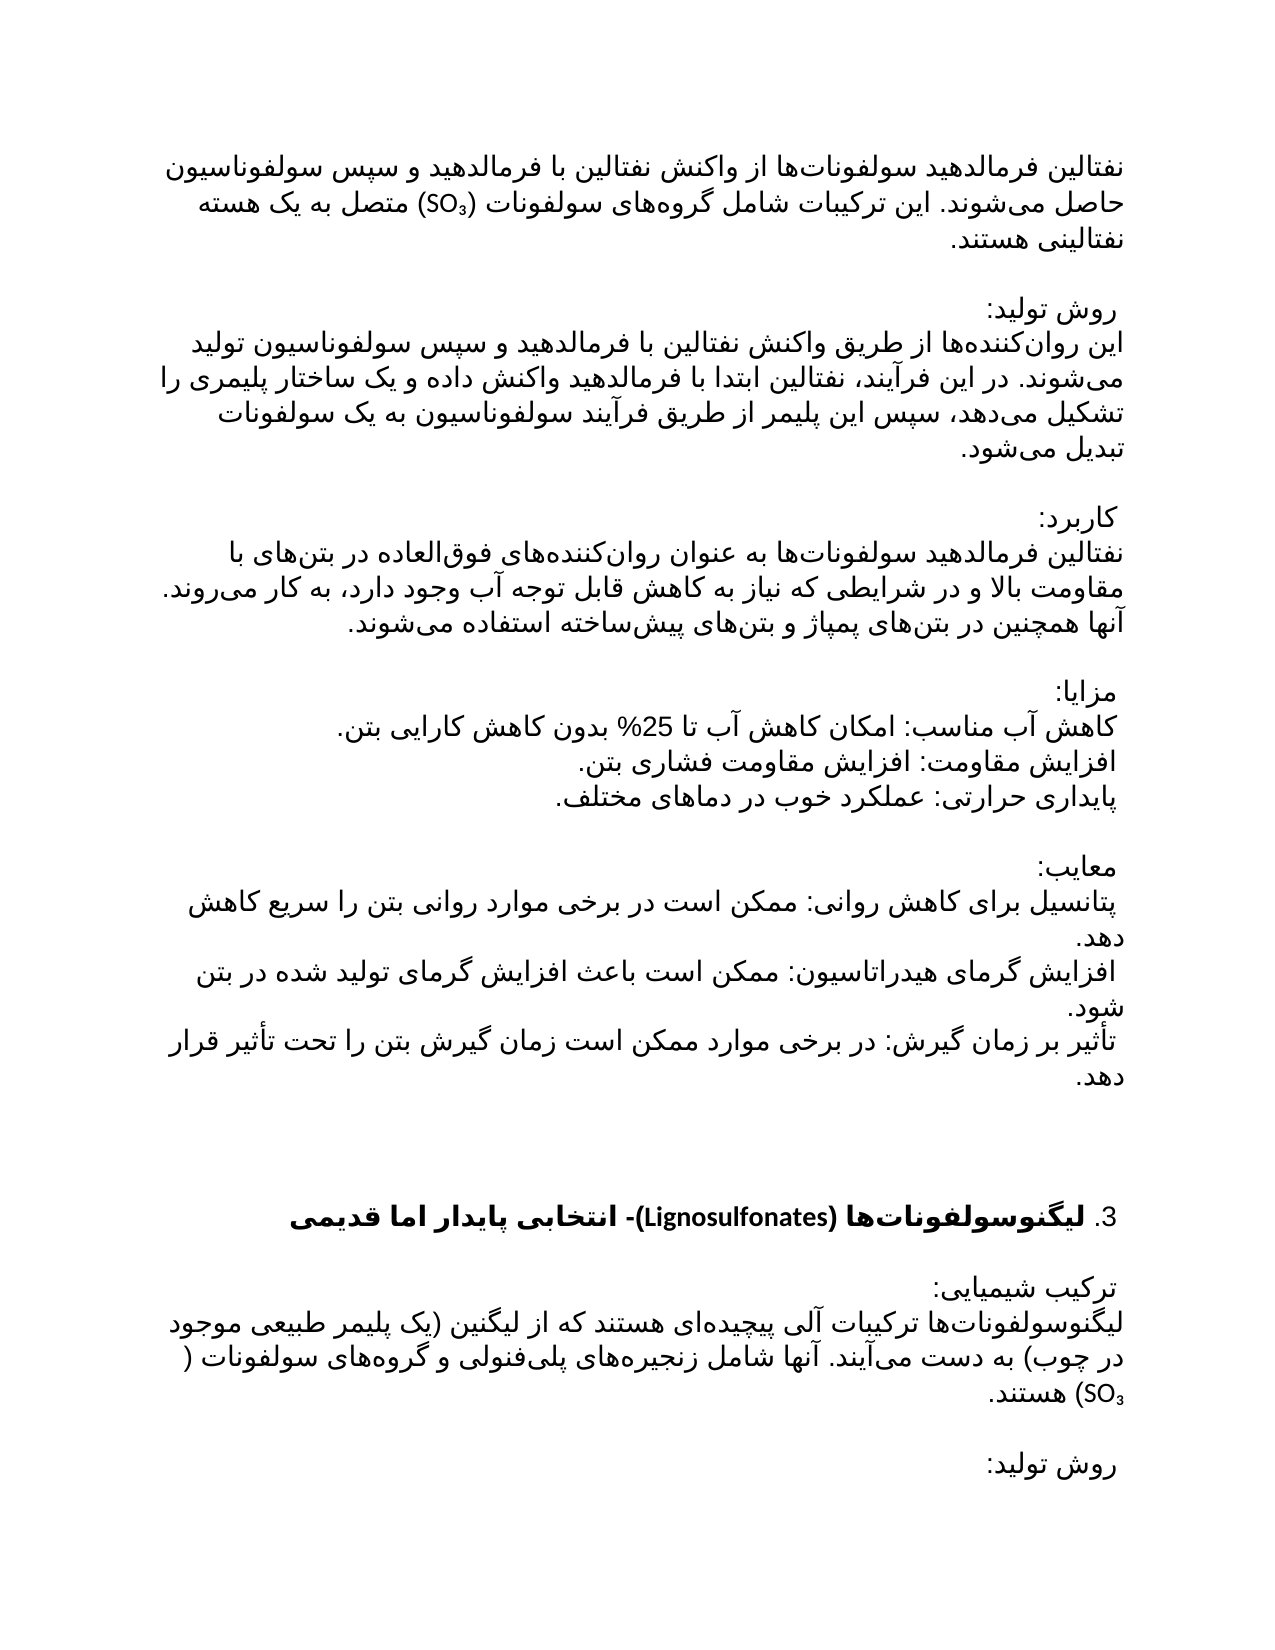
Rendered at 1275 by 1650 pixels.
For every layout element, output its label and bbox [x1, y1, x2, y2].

text [150, 150, 1125, 1480]
